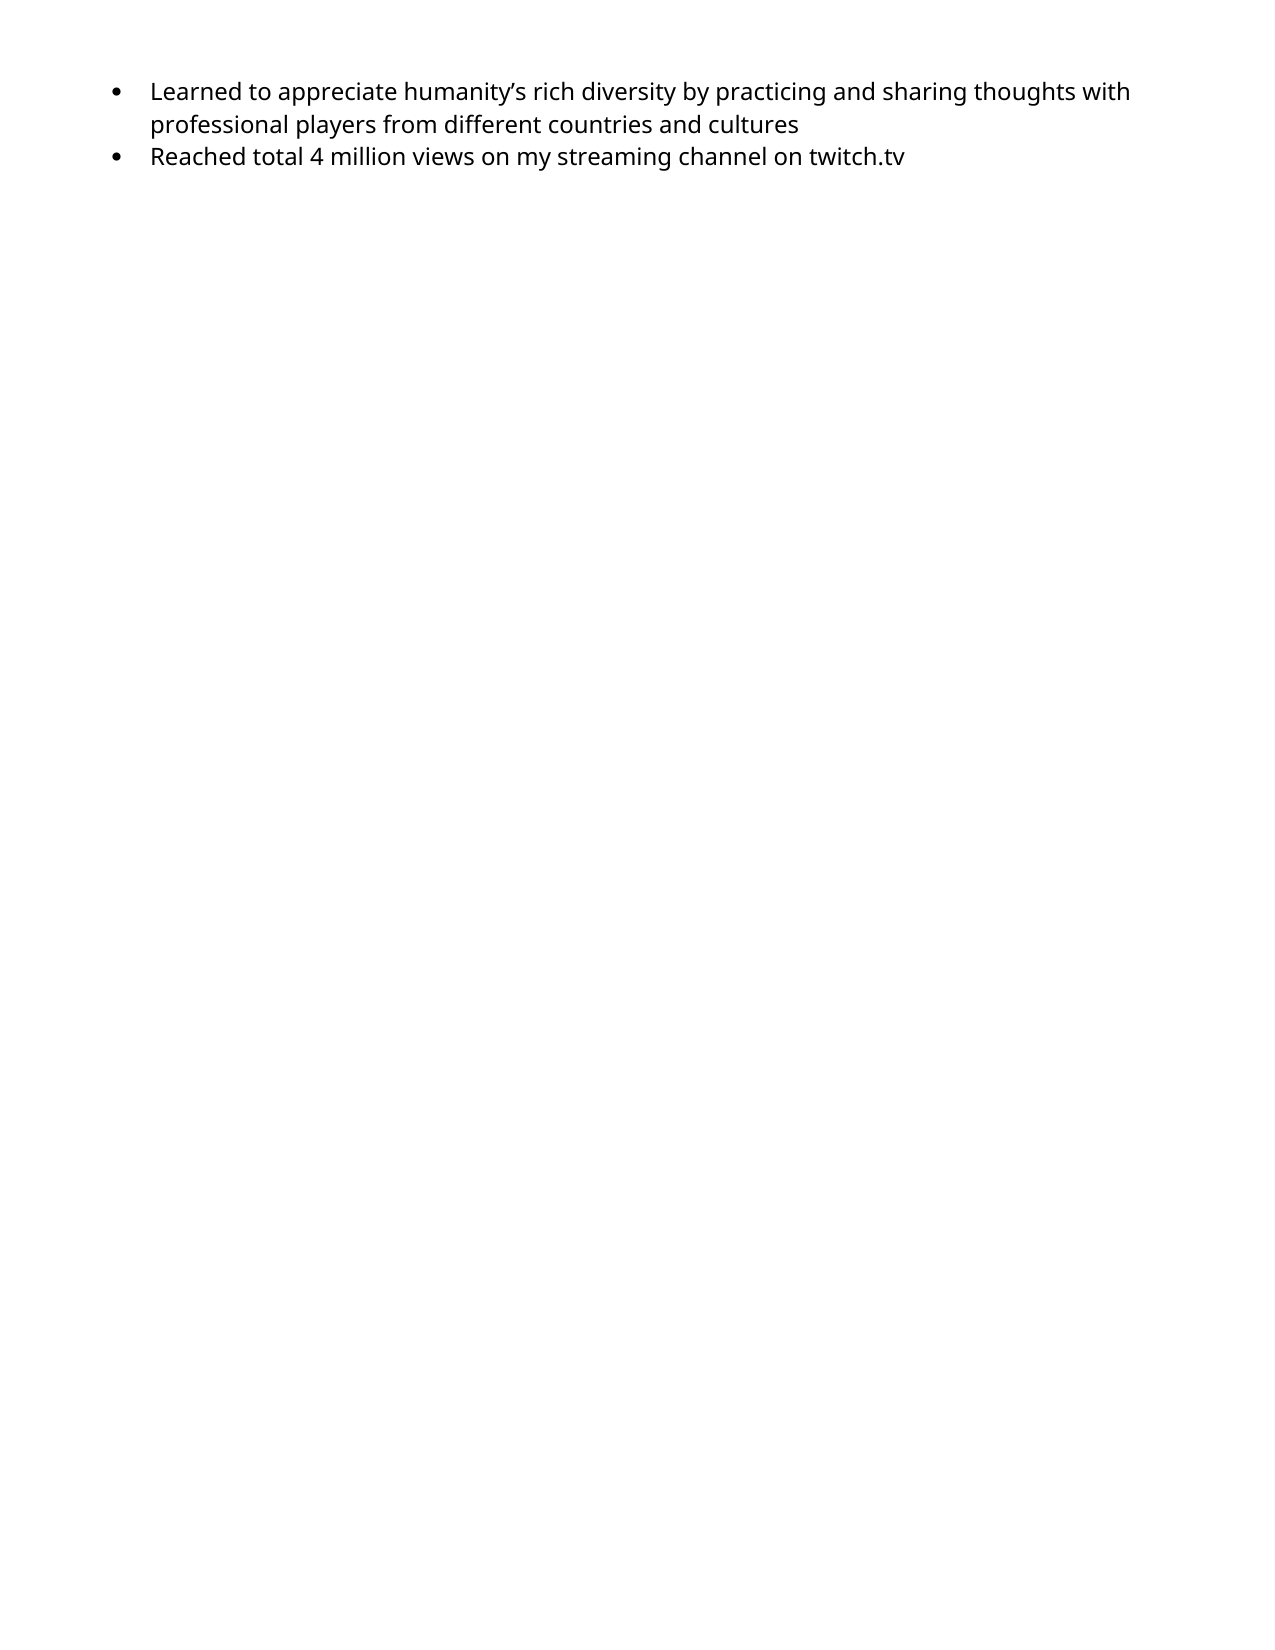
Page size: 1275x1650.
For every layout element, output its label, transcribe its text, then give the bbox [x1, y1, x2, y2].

list Reached total 4 million views on my streaming channel on twitch.tv [112, 140, 1200, 173]
list Learned to appreciate humanity’s rich diversity by practicing and sharing thoughts with professional players from different countries and cultures [112, 75, 1200, 140]
